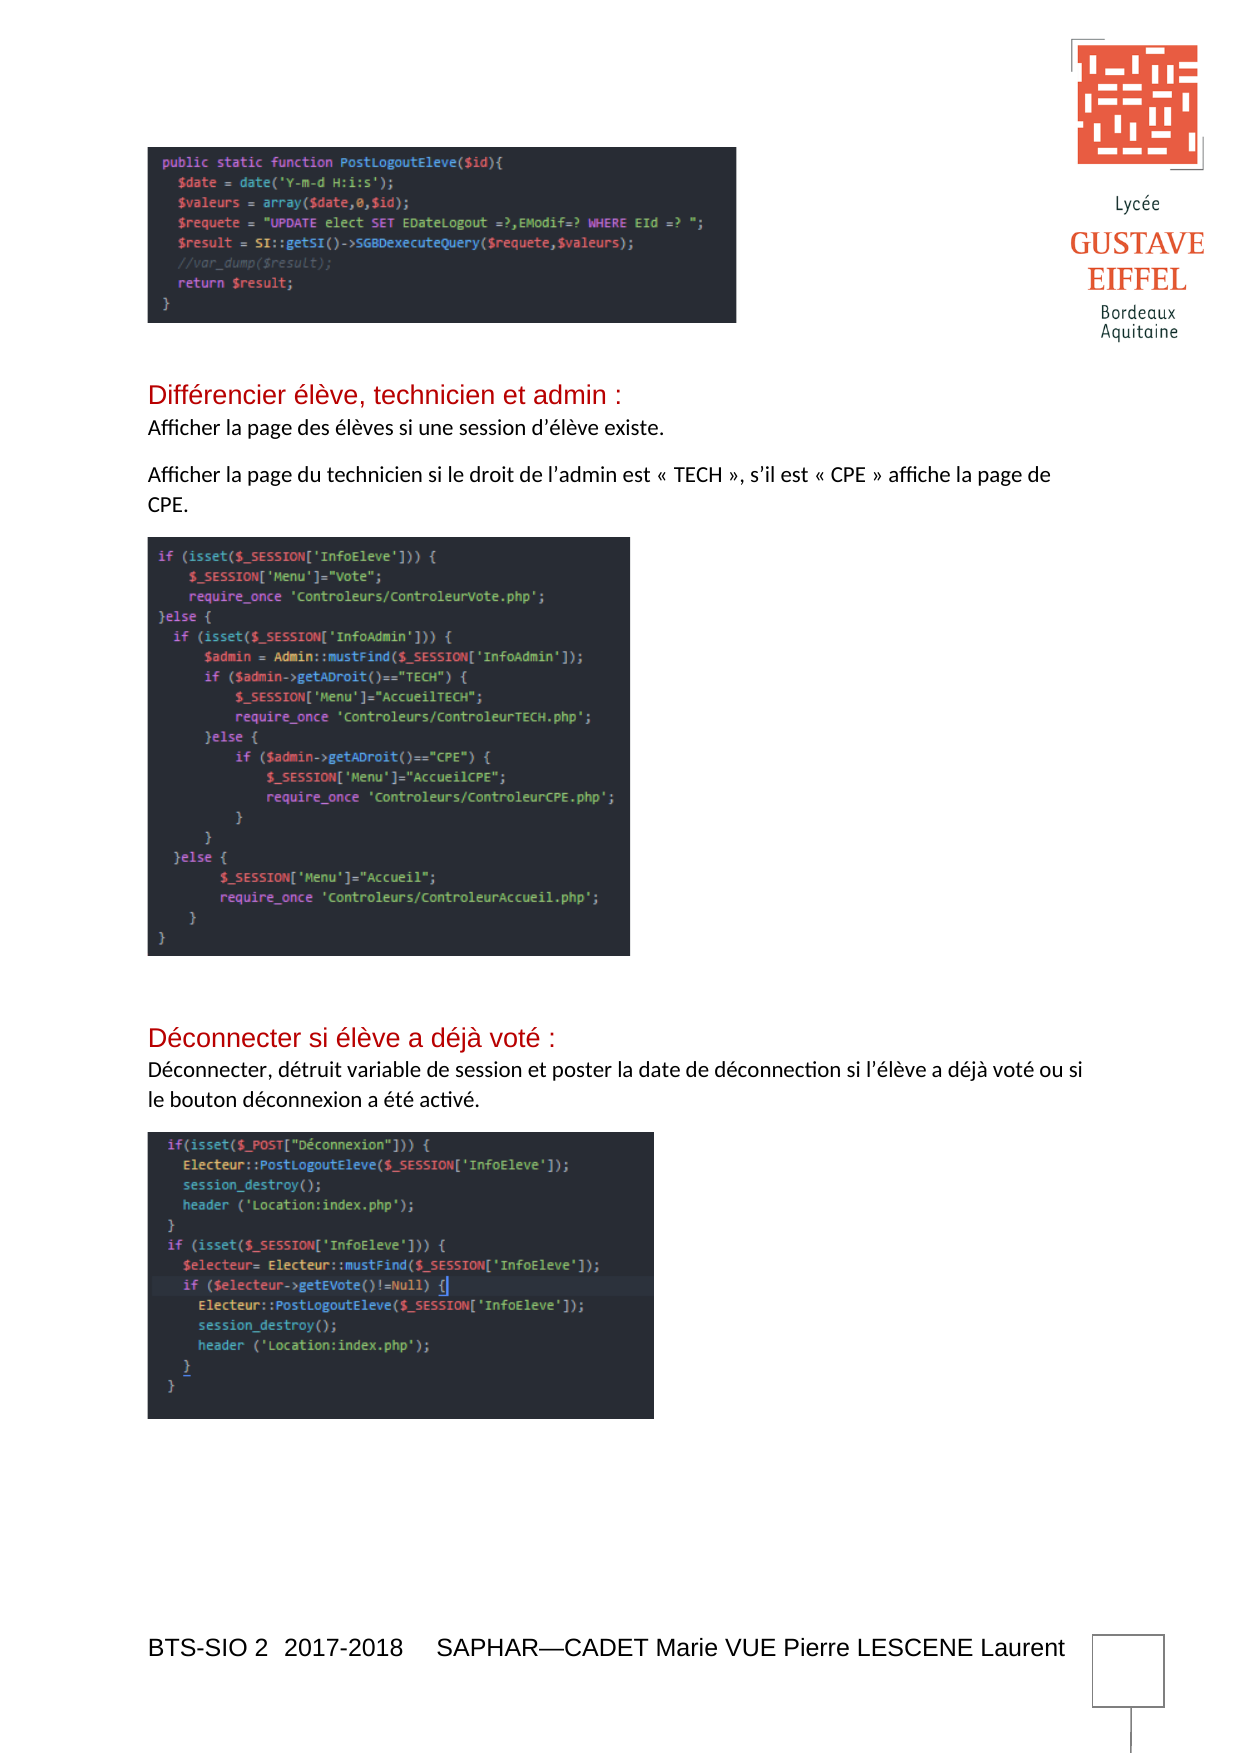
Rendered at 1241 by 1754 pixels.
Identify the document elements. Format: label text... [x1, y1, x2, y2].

picture [147, 1132, 654, 1419]
picture [1057, 6, 1217, 369]
text Afficher la page des élèves si une session d’élève existe. [148, 413, 1093, 441]
picture [147, 147, 737, 323]
subtitle Déconnecter si élève a déjà voté : [148, 1022, 1093, 1053]
picture [147, 537, 630, 956]
subtitle Différencier élève, technicien et admin : [148, 379, 1093, 411]
text Déconnecter, détruit variable de session et poster la date de déconnection si l’élève a déjà voté ou si le bouton déconnexion a été activé. [148, 1055, 1093, 1113]
text Afficher la page du technicien si le droit de l’admin est « TECH », s’il est « CPE » affiche la page de CPE. [148, 460, 1093, 518]
